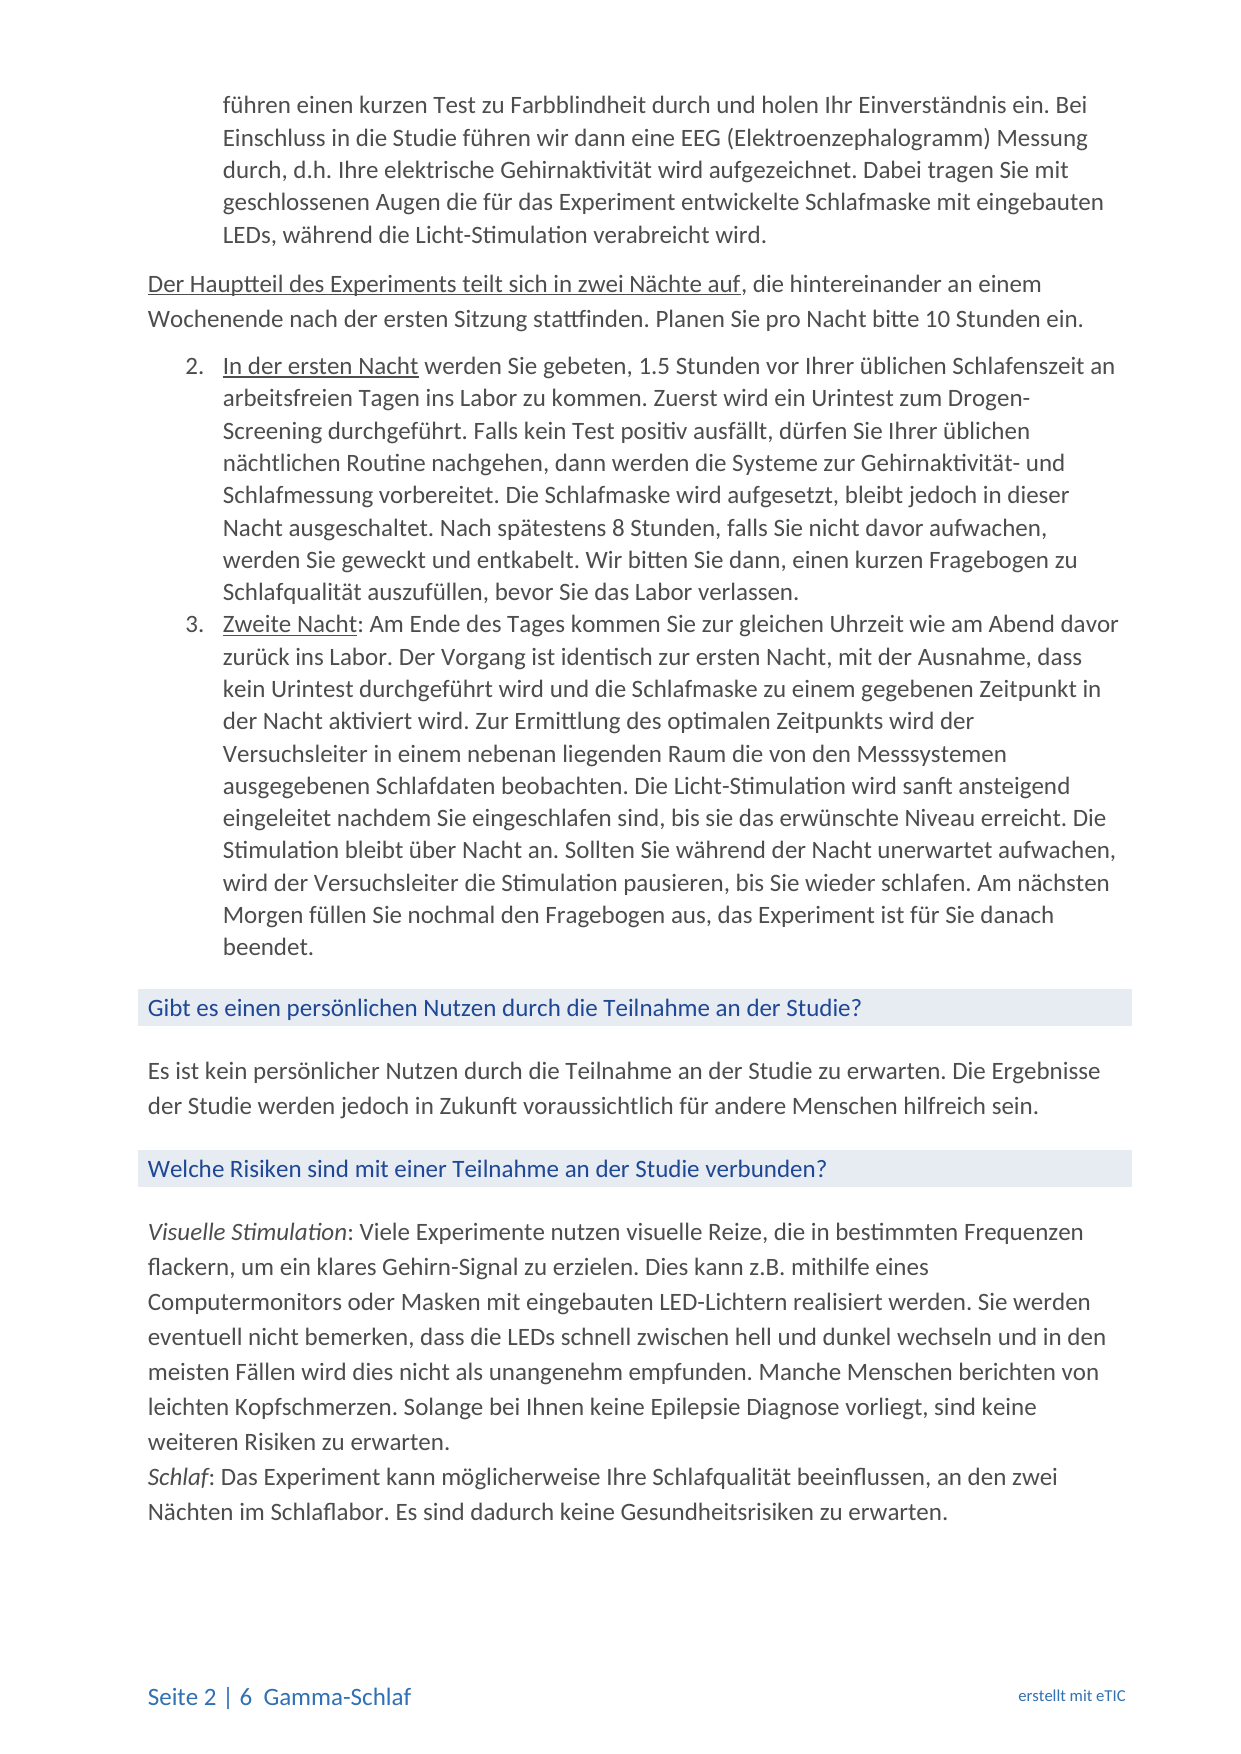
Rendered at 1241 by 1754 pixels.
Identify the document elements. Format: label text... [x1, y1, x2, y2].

list In der ersten Nacht werden Sie gebeten, 1.5 Stunden vor Ihrer üblichen Schlafenszeit an arbeitsfreien Tagen ins Labor zu kommen. Zuerst wird ein Urintest zum Drogen-Screening durchgeführt. Falls kein Test positiv ausfällt, dürfen Sie Ihrer üblichen nächtlichen Routine nachgehen, dann werden die Systeme zur Gehirnaktivität- und Schlafmessung vorbereitet. Die Schlafmaske wird aufgesetzt, bleibt jedoch in dieser Nacht ausgeschaltet. Nach spätestens 8 Stunden, falls Sie nicht davor aufwachen, werden Sie geweckt und entkabelt. Wir bitten Sie dann, einen kurzen Fragebogen zu Schlafqualität auszufüllen, bevor Sie das Labor verlassen. [185, 350, 1122, 607]
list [185, 90, 1122, 249]
text Visuelle Stimulation: Viele Experimente nutzen visuelle Reize, die in bestimmten Frequenzen flackern, um ein klares Gehirn-Signal zu erzielen. Dies kann z.B. mithilfe eines Computermonitors oder Masken mit eingebauten LED-Lichtern realisiert werden. Sie werden eventuell nicht bemerken, dass die LEDs schnell zwischen hell und dunkel wechseln und in den meisten Fällen wird dies nicht als unangenehm empfunden. Manche Menschen berichten von leichten Kopfschmerzen. Solange bei Ihnen keine Epilepsie Diagnose vorliegt, sind keine weiteren Risiken zu erwarten. Schlaf: Das Experiment kann möglicherweise Ihre Schlafqualität beeinflussen, an den zwei Nächten im Schlaflabor. Es sind dadurch keine Gesundheitsrisiken zu erwarten. [148, 1216, 1122, 1527]
text Gibt es einen persönlichen Nutzen durch die Teilnahme an der Studie? [139, 990, 1131, 1024]
list Zweite Nacht: Am Ende des Tages kommen Sie zur gleichen Uhrzeit wie am Abend davor zurück ins Labor. Der Vorgang ist identisch zur ersten Nacht, mit der Ausnahme, dass kein Urintest durchgeführt wird und die Schlafmaske zu einem gegebenen Zeitpunkt in der Nacht aktiviert wird. Zur Ermittlung des optimalen Zeitpunkts wird der Versuchsleiter in einem nebenan liegenden Raum die von den Messsystemen ausgegebenen Schlafdaten beobachten. Die Licht-Stimulation wird sanft ansteigend eingeleitet nachdem Sie eingeschlafen sind, bis sie das erwünschte Niveau erreicht. Die Stimulation bleibt über Nacht an. Sollten Sie während der Nacht unerwartet aufwachen, wird der Versuchsleiter die Stimulation pausieren, bis Sie wieder schlafen. Am nächsten Morgen füllen Sie nochmal den Fragebogen aus, das Experiment ist für Sie danach beendet. [185, 609, 1122, 962]
text Der Hauptteil des Experiments teilt sich in zwei Nächte auf, die hintereinander an einem Wochenende nach der ersten Sitzung stattfinden. Planen Sie pro Nacht bitte 10 Stunden ein. [148, 268, 1122, 333]
text Welche Risiken sind mit einer Teilnahme an der Studie verbunden? [139, 1151, 1131, 1186]
text Es ist kein persönlicher Nutzen durch die Teilnahme an der Studie zu erwarten. Die Ergebnisse der Studie werden jedoch in Zukunft voraussichtlich für andere Menschen hilfreich sein. [148, 1055, 1122, 1121]
